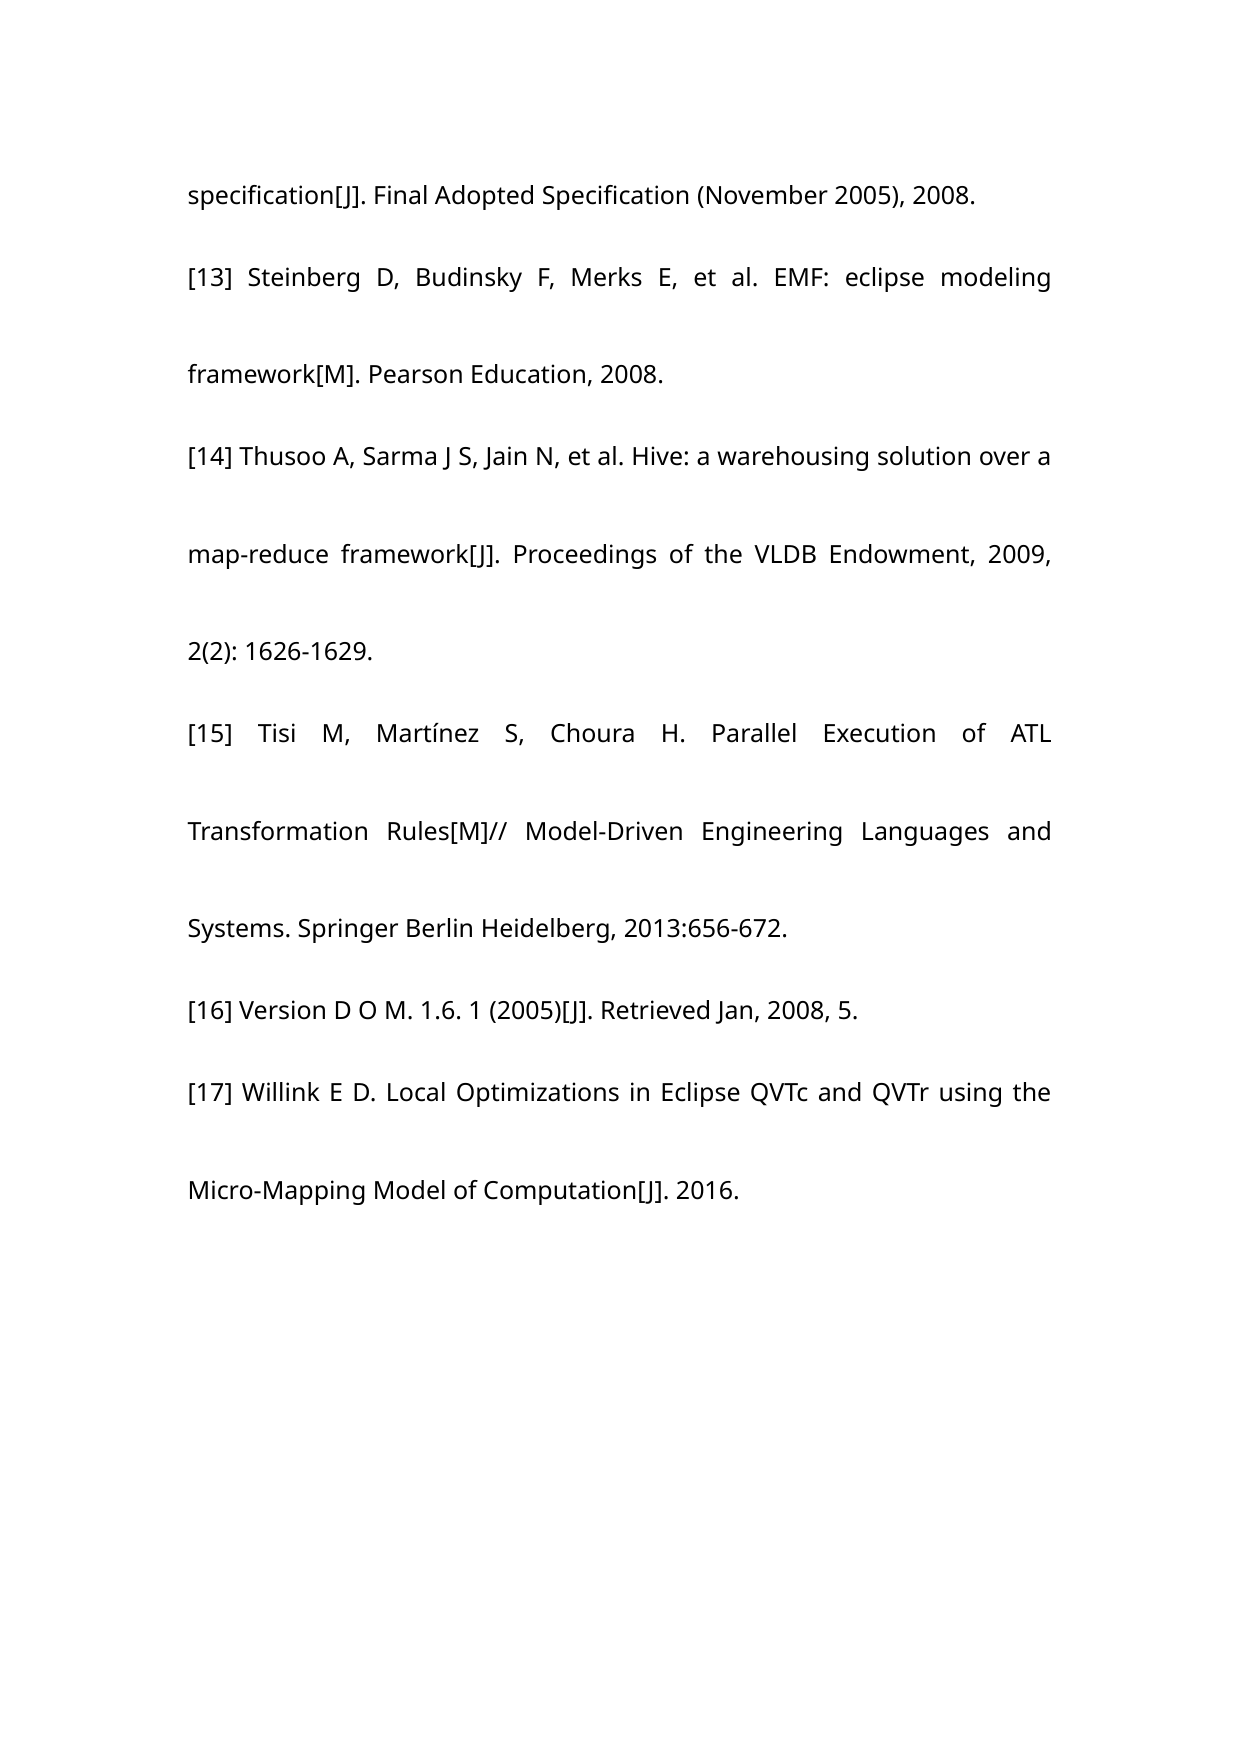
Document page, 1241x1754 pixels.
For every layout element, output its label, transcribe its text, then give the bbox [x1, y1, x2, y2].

text [17] Willink E D. Local Optimizations in Eclipse QVTc and QVTr using the Micro-Mapping Model of Computation[J]. 2016. [187, 1059, 1053, 1222]
text [14] Thusoo A, Sarma J S, Jain N, et al. Hive: a warehousing solution over a map-reduce framework[J]. Proceedings of the VLDB Endowment, 2009, 2(2): 1626-1629. [187, 423, 1053, 683]
text [12] Omg Q V T. Meta object facility (mof) 2.0 query/view/transformatio n specification[J]. Final Adopted Specification (November 2005), 2008. [187, 162, 1053, 227]
text [13] Steinberg D, Budinsky F, Merks E, et al. EMF: eclipse modeling framework[M]. Pearson Education, 2008. [187, 244, 1053, 406]
text [16] Version D O M. 1.6. 1 (2005)[J]. Retrieved Jan, 2008, 5. [187, 977, 1053, 1042]
text [15] Tisi M, Martínez S, Choura H. Parallel Execution of ATL Transformation Rules[M]// Model-Driven Engineering Languages and Systems. Springer Berlin Heidelberg, 2013:656-672. [187, 700, 1053, 960]
